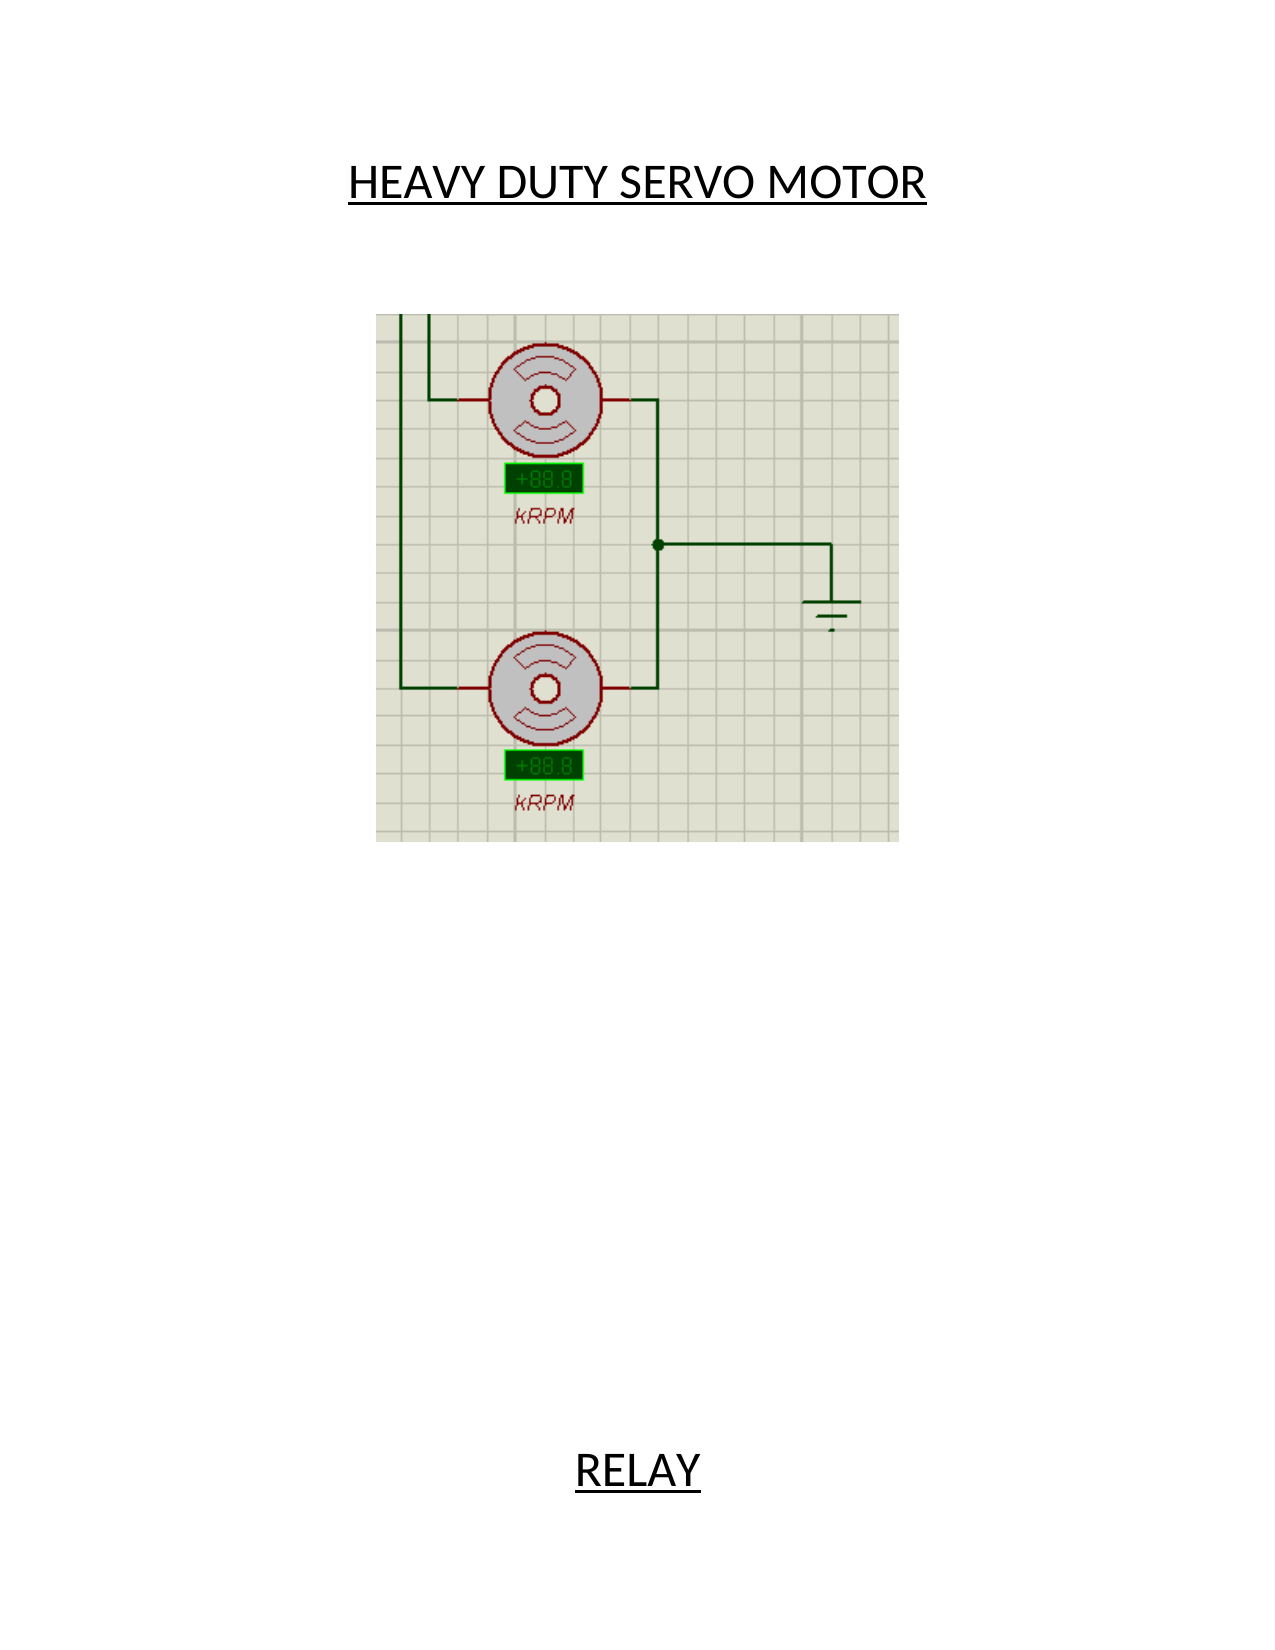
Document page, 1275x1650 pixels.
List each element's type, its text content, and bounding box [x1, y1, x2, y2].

text RELAY [150, 1438, 1125, 1499]
picture [376, 314, 899, 842]
text HEAVY DUTY SERVO MOTOR [150, 150, 1125, 211]
